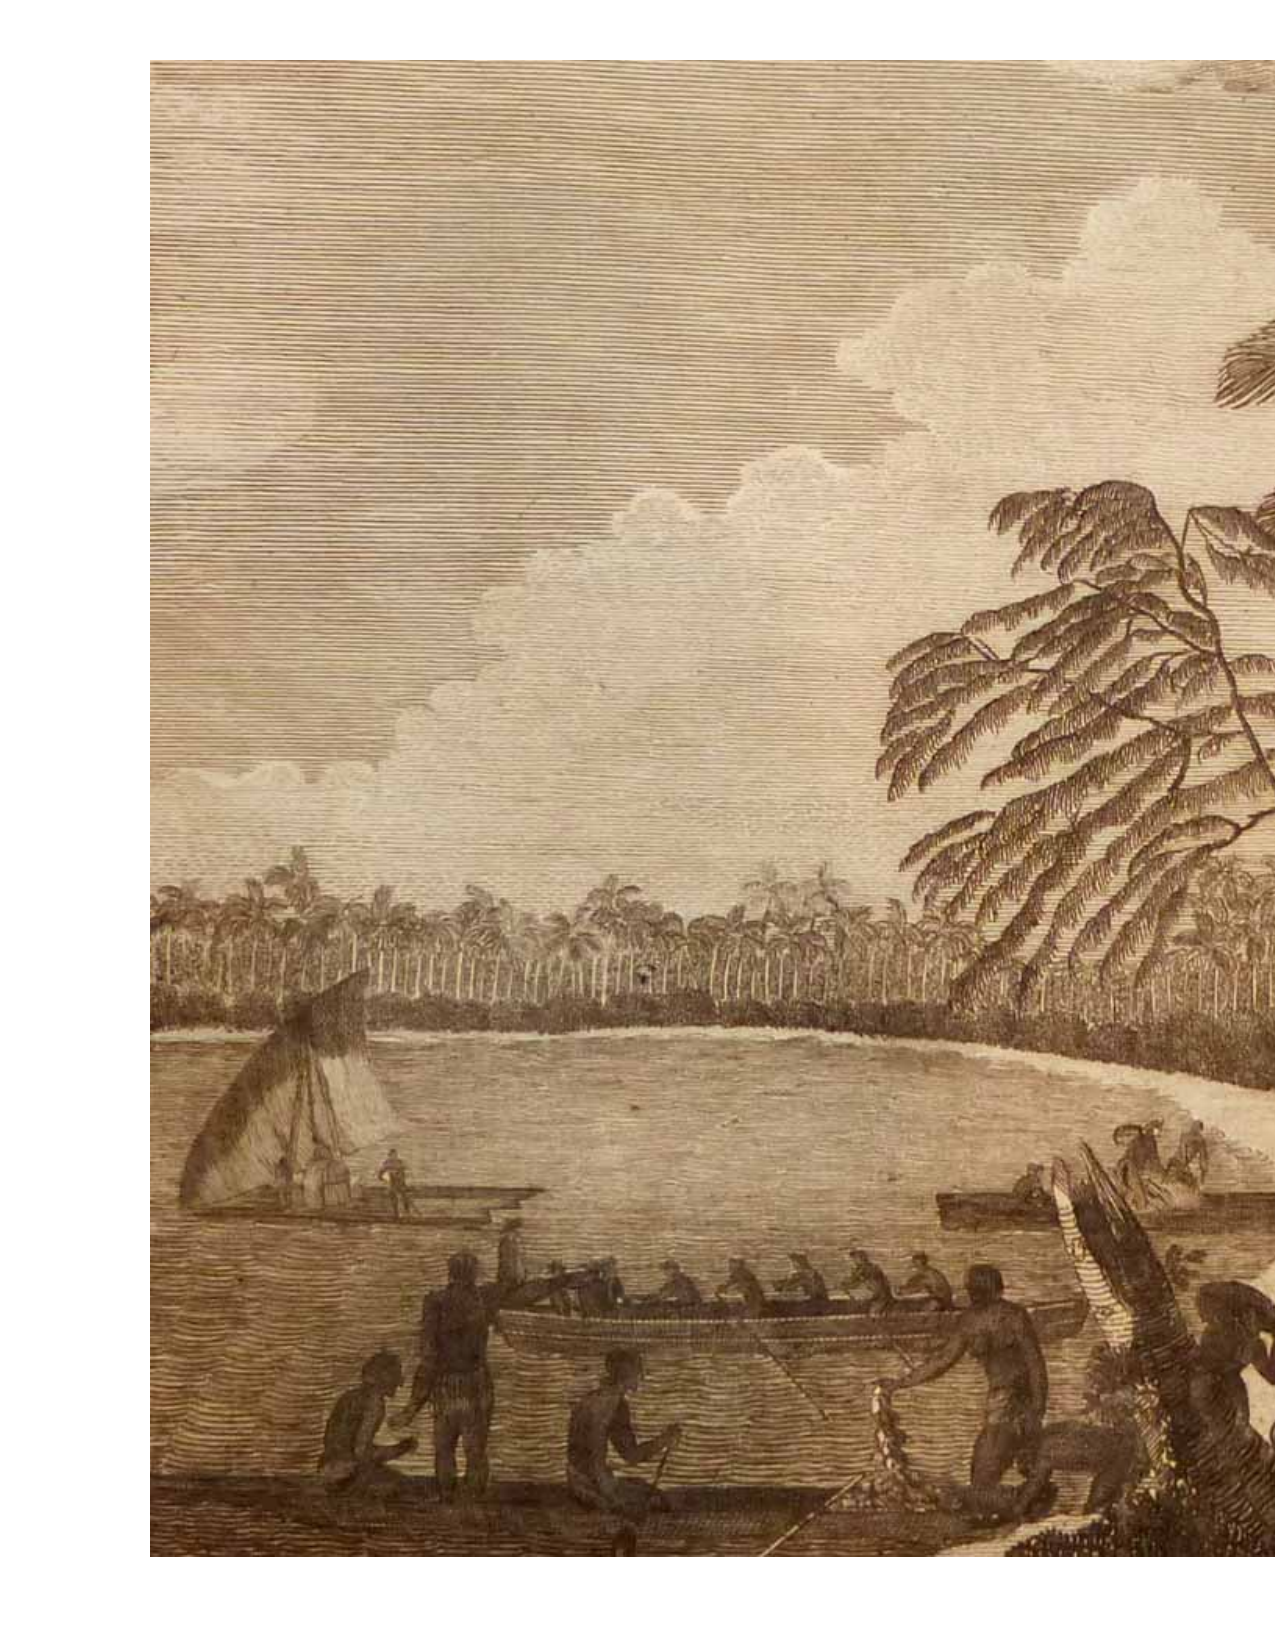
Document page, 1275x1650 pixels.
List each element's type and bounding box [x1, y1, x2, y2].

picture [150, 60, 1275, 1557]
